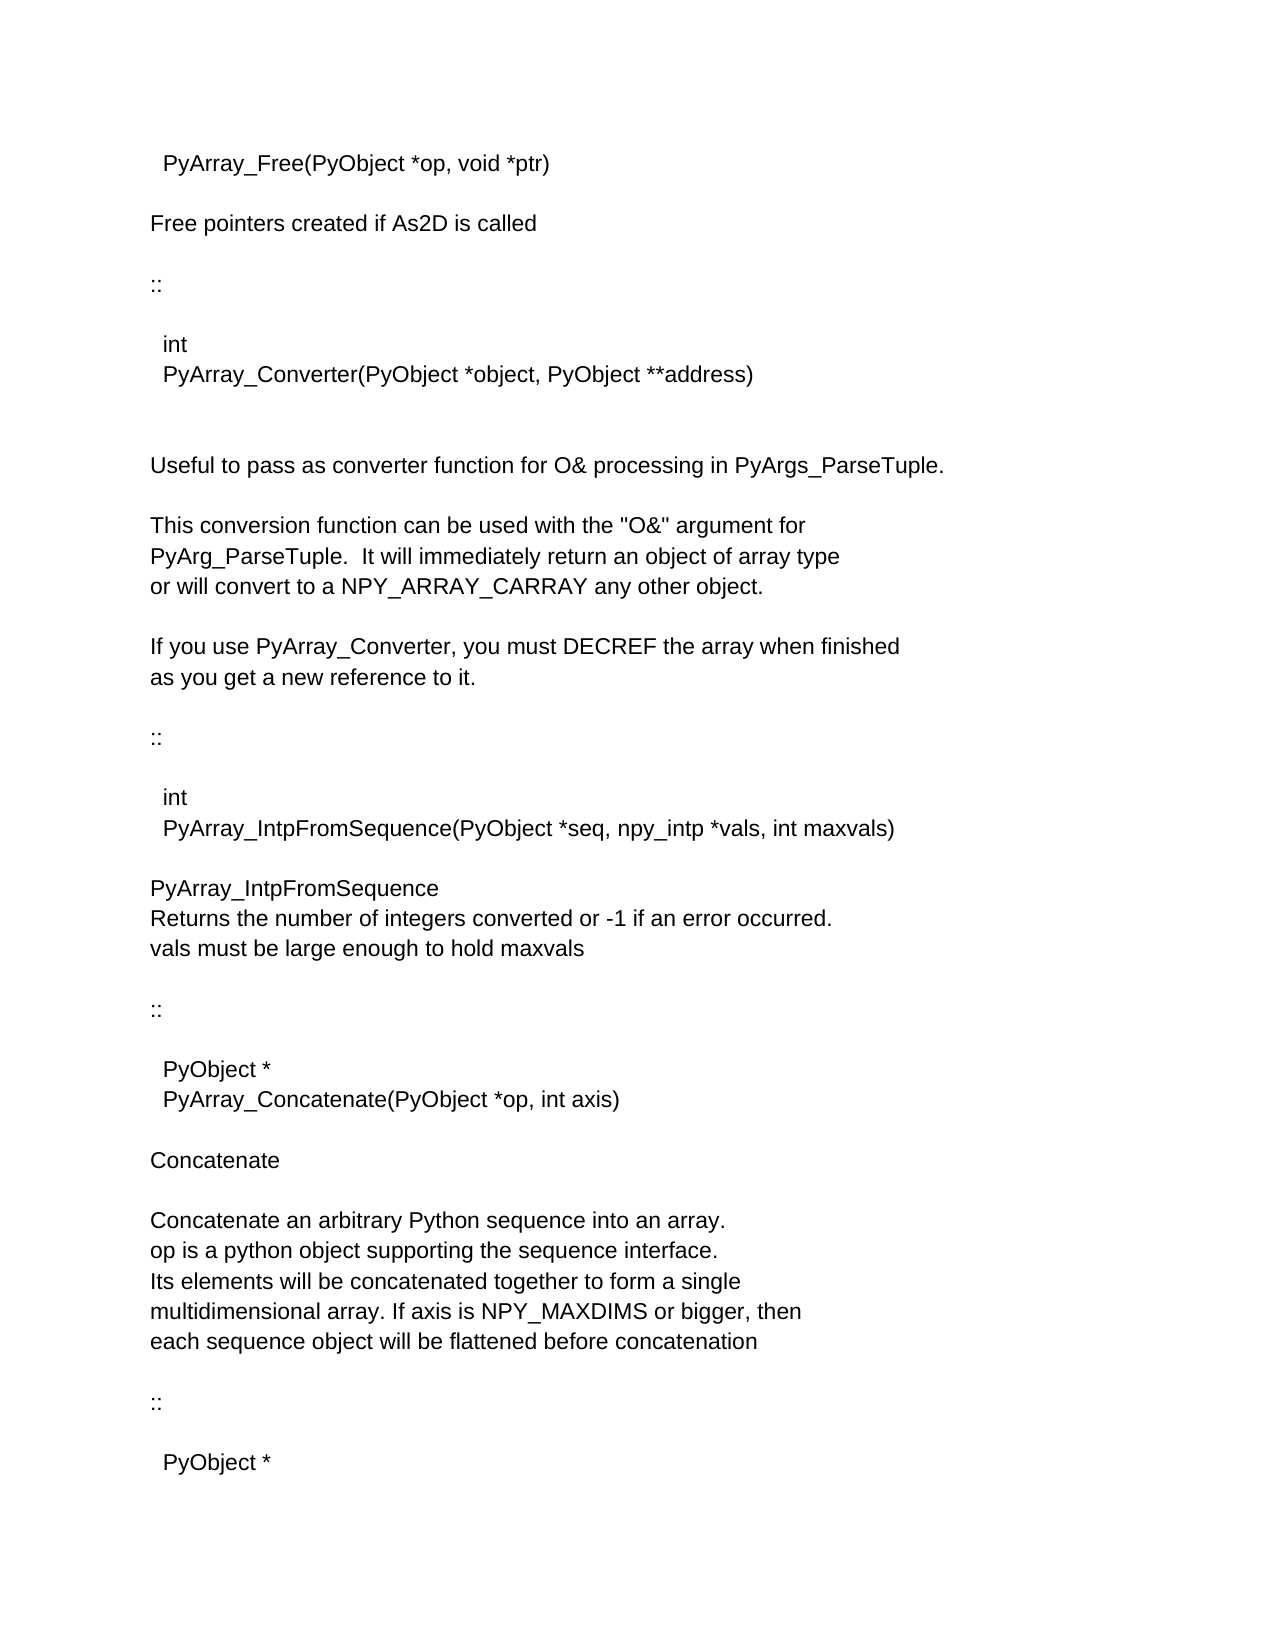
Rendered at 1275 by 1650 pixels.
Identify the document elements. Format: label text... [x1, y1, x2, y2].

text PyArray_Free(PyObject *op, void *ptr) [150, 150, 1125, 176]
text This conversion function can be used with the "O&" argument for [150, 512, 1125, 539]
text op is a python object supporting the sequence interface. [150, 1237, 1125, 1264]
text :: [150, 724, 1125, 750]
text PyArray_Converter(PyObject *object, PyObject **address) [150, 361, 1125, 388]
text PyArray_Concatenate(PyObject *op, int axis) [150, 1086, 1125, 1113]
text :: [150, 1388, 1125, 1415]
text int [150, 331, 1125, 358]
text vals must be large enough to hold maxvals [150, 935, 1125, 962]
text PyArray_IntpFromSequence [150, 875, 1125, 901]
text Concatenate [150, 1147, 1125, 1173]
text :: [150, 271, 1125, 297]
text :: [150, 996, 1125, 1022]
text Free pointers created if As2D is called [150, 210, 1125, 237]
text or will convert to a NPY_ARRAY_CARRAY any other object. [150, 573, 1125, 599]
text If you use PyArray_Converter, you must DECREF the array when finished [150, 633, 1125, 660]
text PyArray_IntpFromSequence(PyObject *seq, npy_intp *vals, int maxvals) [150, 814, 1125, 841]
text Concatenate an arbitrary Python sequence into an array. [150, 1207, 1125, 1234]
text PyArg_ParseTuple. It will immediately return an object of array type [150, 543, 1125, 569]
text Its elements will be concatenated together to form a single [150, 1268, 1125, 1294]
text each sequence object will be flattened before concatenation [150, 1328, 1125, 1354]
text PyObject * [150, 1056, 1125, 1083]
text int [150, 784, 1125, 811]
text Useful to pass as converter function for O& processing in PyArgs_ParseTuple. [150, 452, 1125, 478]
text PyObject * [150, 1449, 1125, 1475]
text as you get a new reference to it. [150, 663, 1125, 690]
text Returns the number of integers converted or -1 if an error occurred. [150, 905, 1125, 932]
text multidimensional array. If axis is NPY_MAXDIMS or bigger, then [150, 1298, 1125, 1324]
